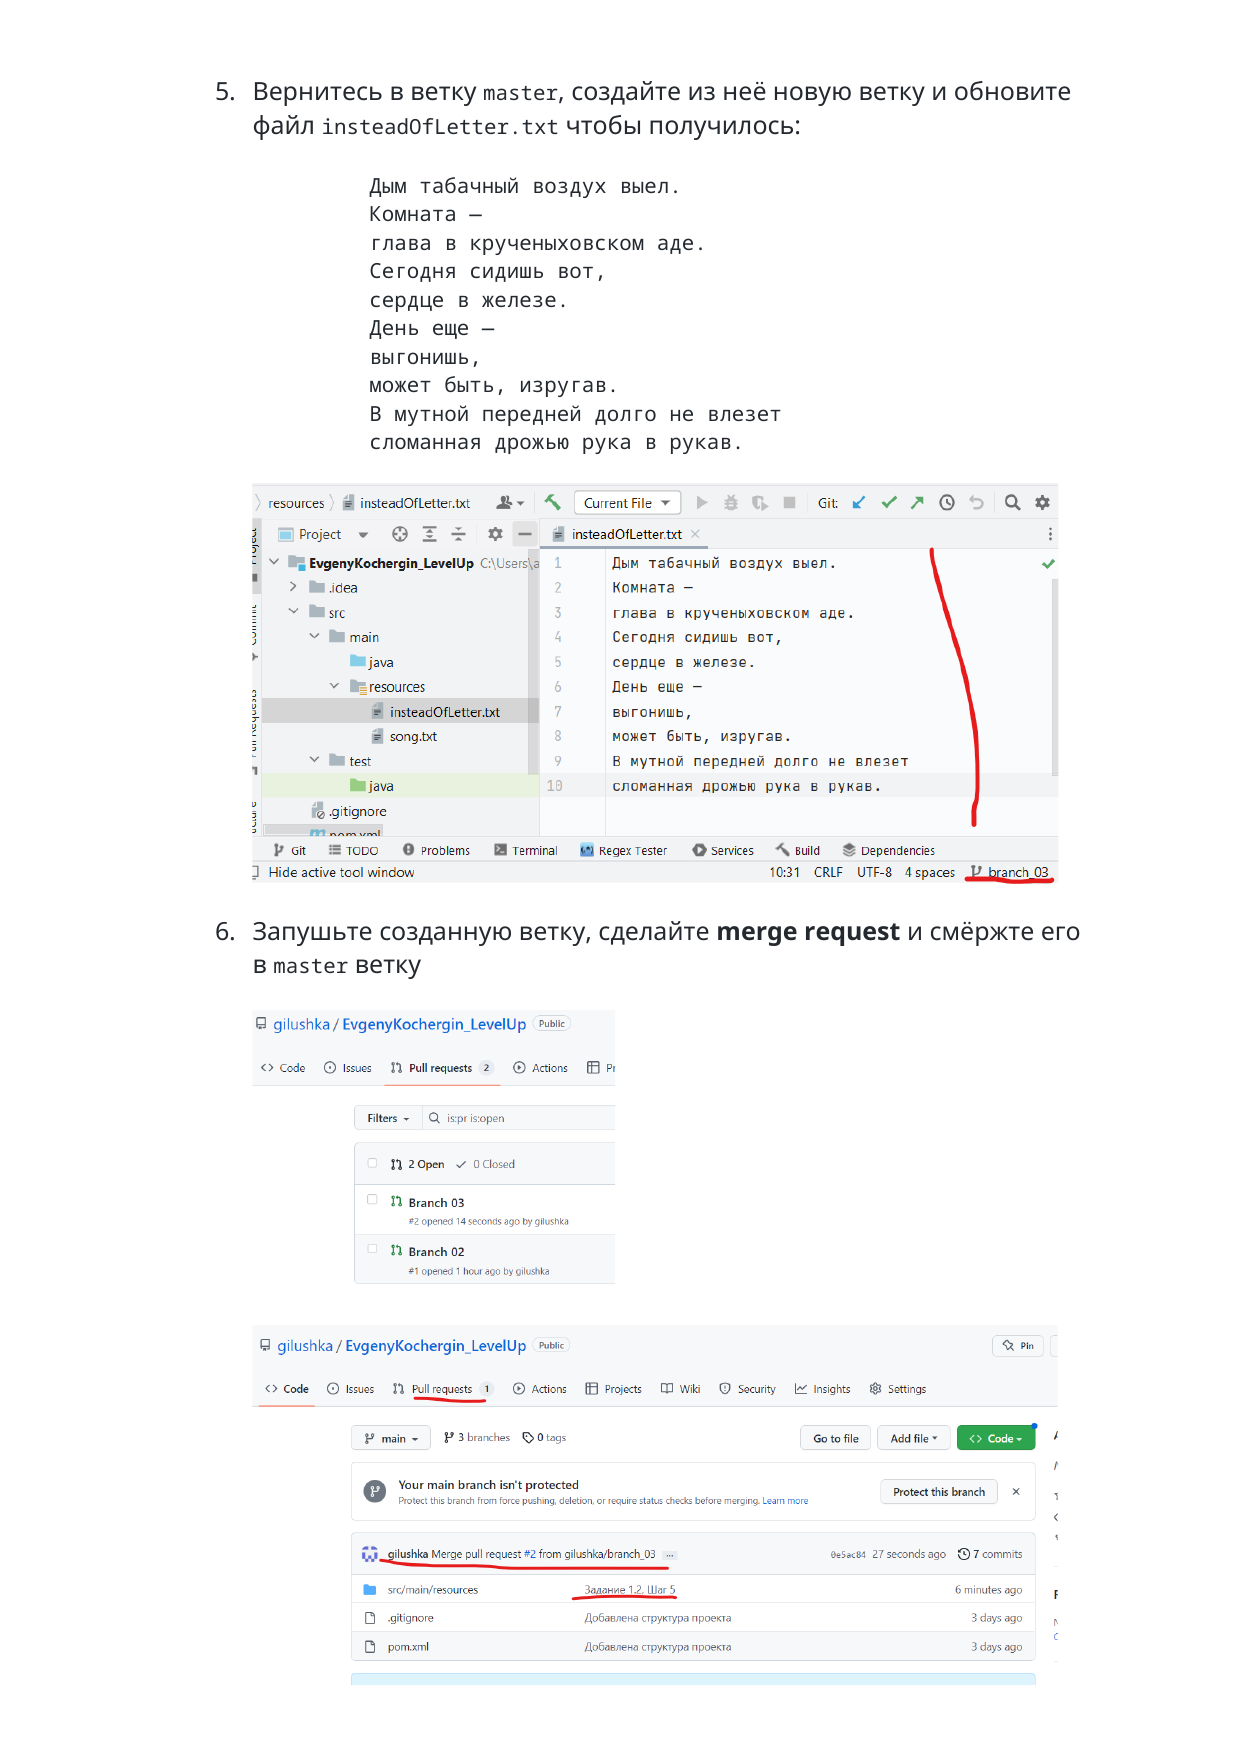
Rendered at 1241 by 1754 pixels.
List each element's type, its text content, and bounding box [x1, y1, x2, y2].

text Дым табачный воздух выел. [369, 171, 1152, 199]
text глава в крученыховском аде. [369, 228, 1152, 256]
text сломанная дрожью рука в рукав. [369, 427, 1152, 456]
list Вернитесь в ветку master, создайте из неё новую ветку и обновите файл insteadOfLetter.txt чтобы получилось: [215, 74, 1152, 142]
text В мутной передней долго не влезет [369, 399, 1152, 427]
picture [252, 483, 1059, 884]
text выгонишь, [369, 342, 1152, 370]
text сердце в железе. [369, 285, 1152, 313]
text Комната — [369, 199, 1152, 228]
picture [252, 1325, 1058, 1685]
text может быть, изругав. [369, 370, 1152, 399]
text Сегодня сидишь вот, [369, 256, 1152, 285]
text День еще — [369, 313, 1152, 342]
picture [252, 1010, 616, 1297]
list Запушьте созданную ветку, сделайте merge request и смёржте его в master ветку [215, 913, 1152, 981]
